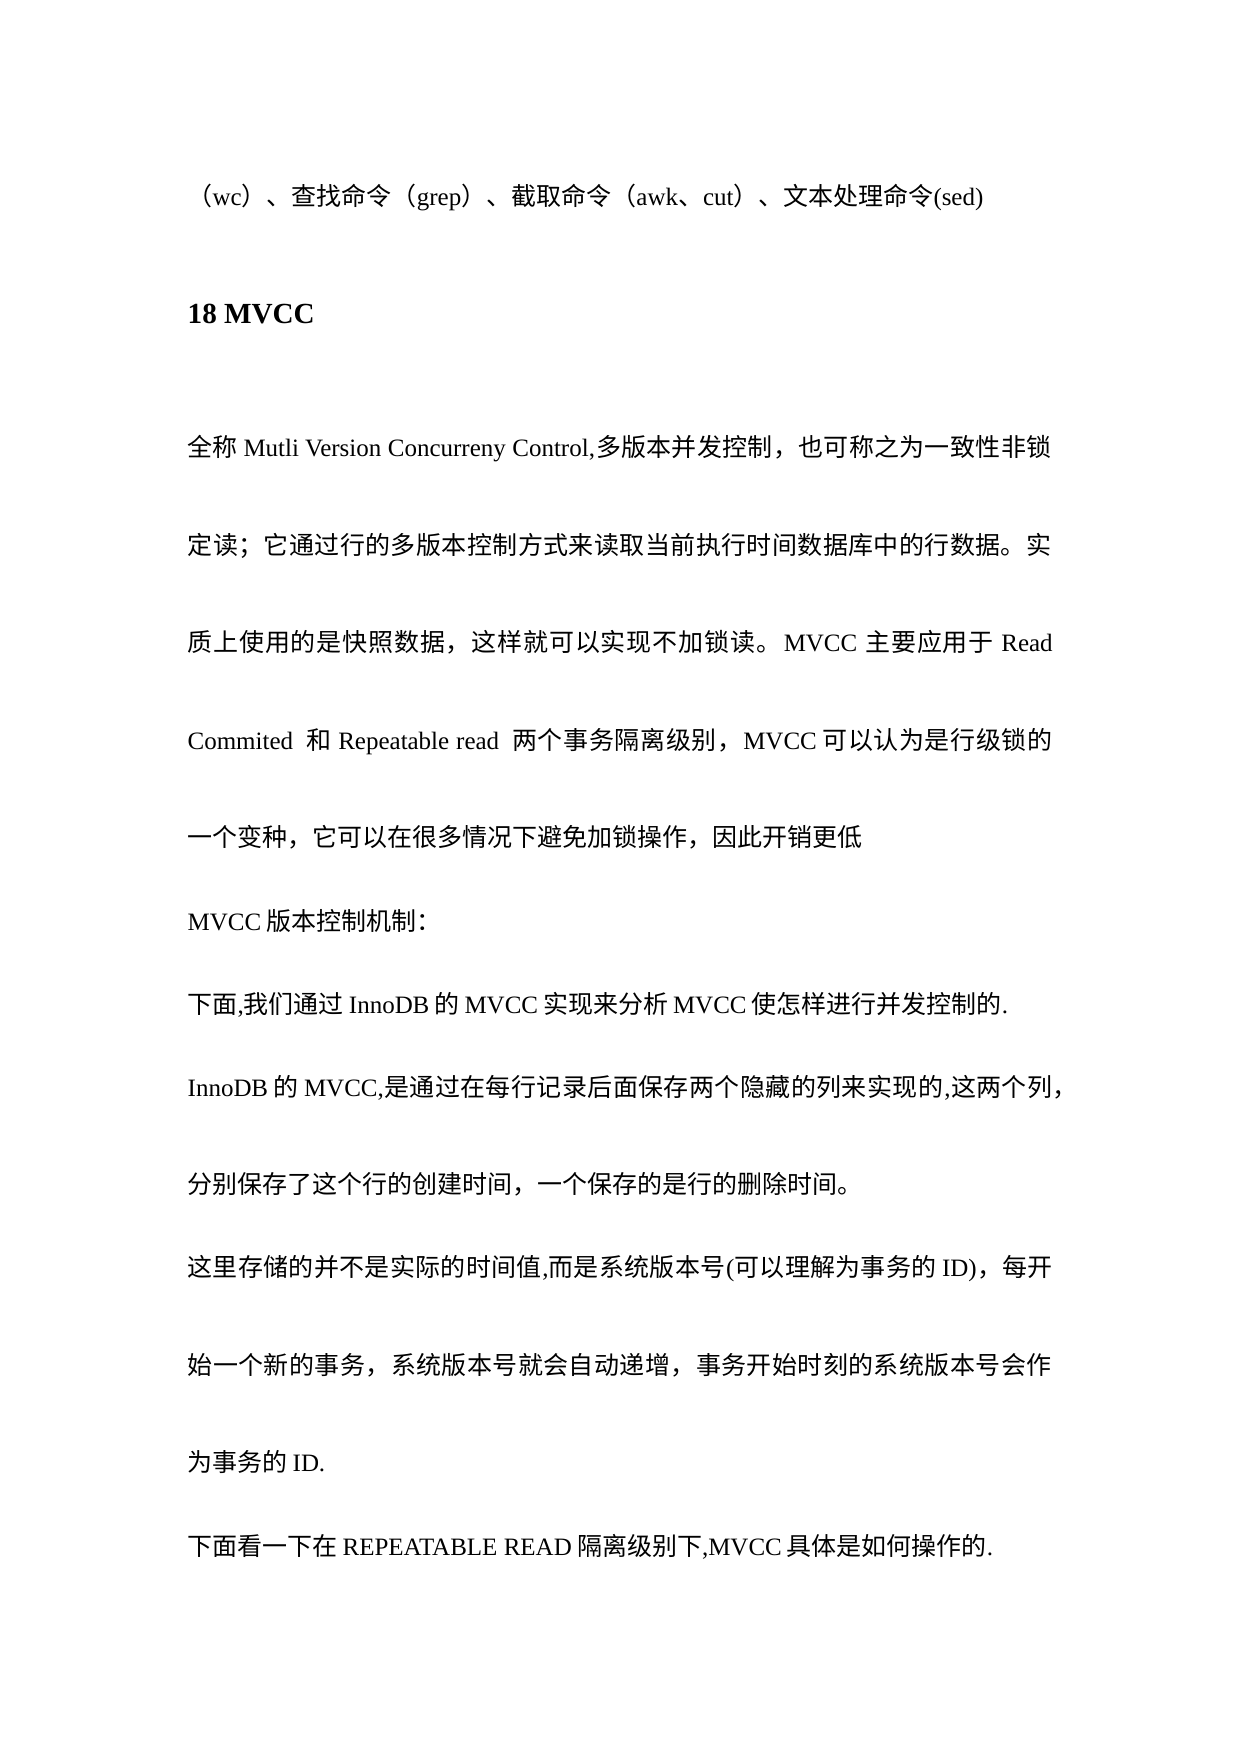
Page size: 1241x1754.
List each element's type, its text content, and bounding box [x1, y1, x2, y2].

text 全称Mutli Version Concurreny Control,多版本并发控制，也可称之为一致性非锁定读；它通过行的多版本控制方式来读取当前执行时间数据库中的行数据。实质上使用的是快照数据，这样就可以实现不加锁读。MVCC 主要应用于 Read Commited 和 Repeatable read 两个事务隔离级别，MVCC可以认为是行级锁的一个变种，它可以在很多情况下避免加锁操作，因此开销更低 [187, 413, 1053, 868]
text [187, 162, 1053, 227]
text 下面,我们通过InnoDB的MVCC实现来分析MVCC使怎样进行并发控制的. [187, 970, 1053, 1035]
text InnoDB的MVCC,是通过在每行记录后面保存两个隐藏的列来实现的,这两个列，分别保存了这个行的创建时间，一个保存的是行的删除时间。 [187, 1053, 1053, 1215]
text 这里存储的并不是实际的时间值,而是系统版本号(可以理解为事务的ID)，每开始一个新的事务，系统版本号就会自动递增，事务开始时刻的系统版本号会作为事务的ID. [187, 1233, 1053, 1493]
text 下面看一下在REPEATABLE READ隔离级别下,MVCC具体是如何操作的. [187, 1512, 1053, 1577]
text MVCC版本控制机制： [187, 887, 1053, 952]
text 18 MVCC [187, 281, 1053, 346]
